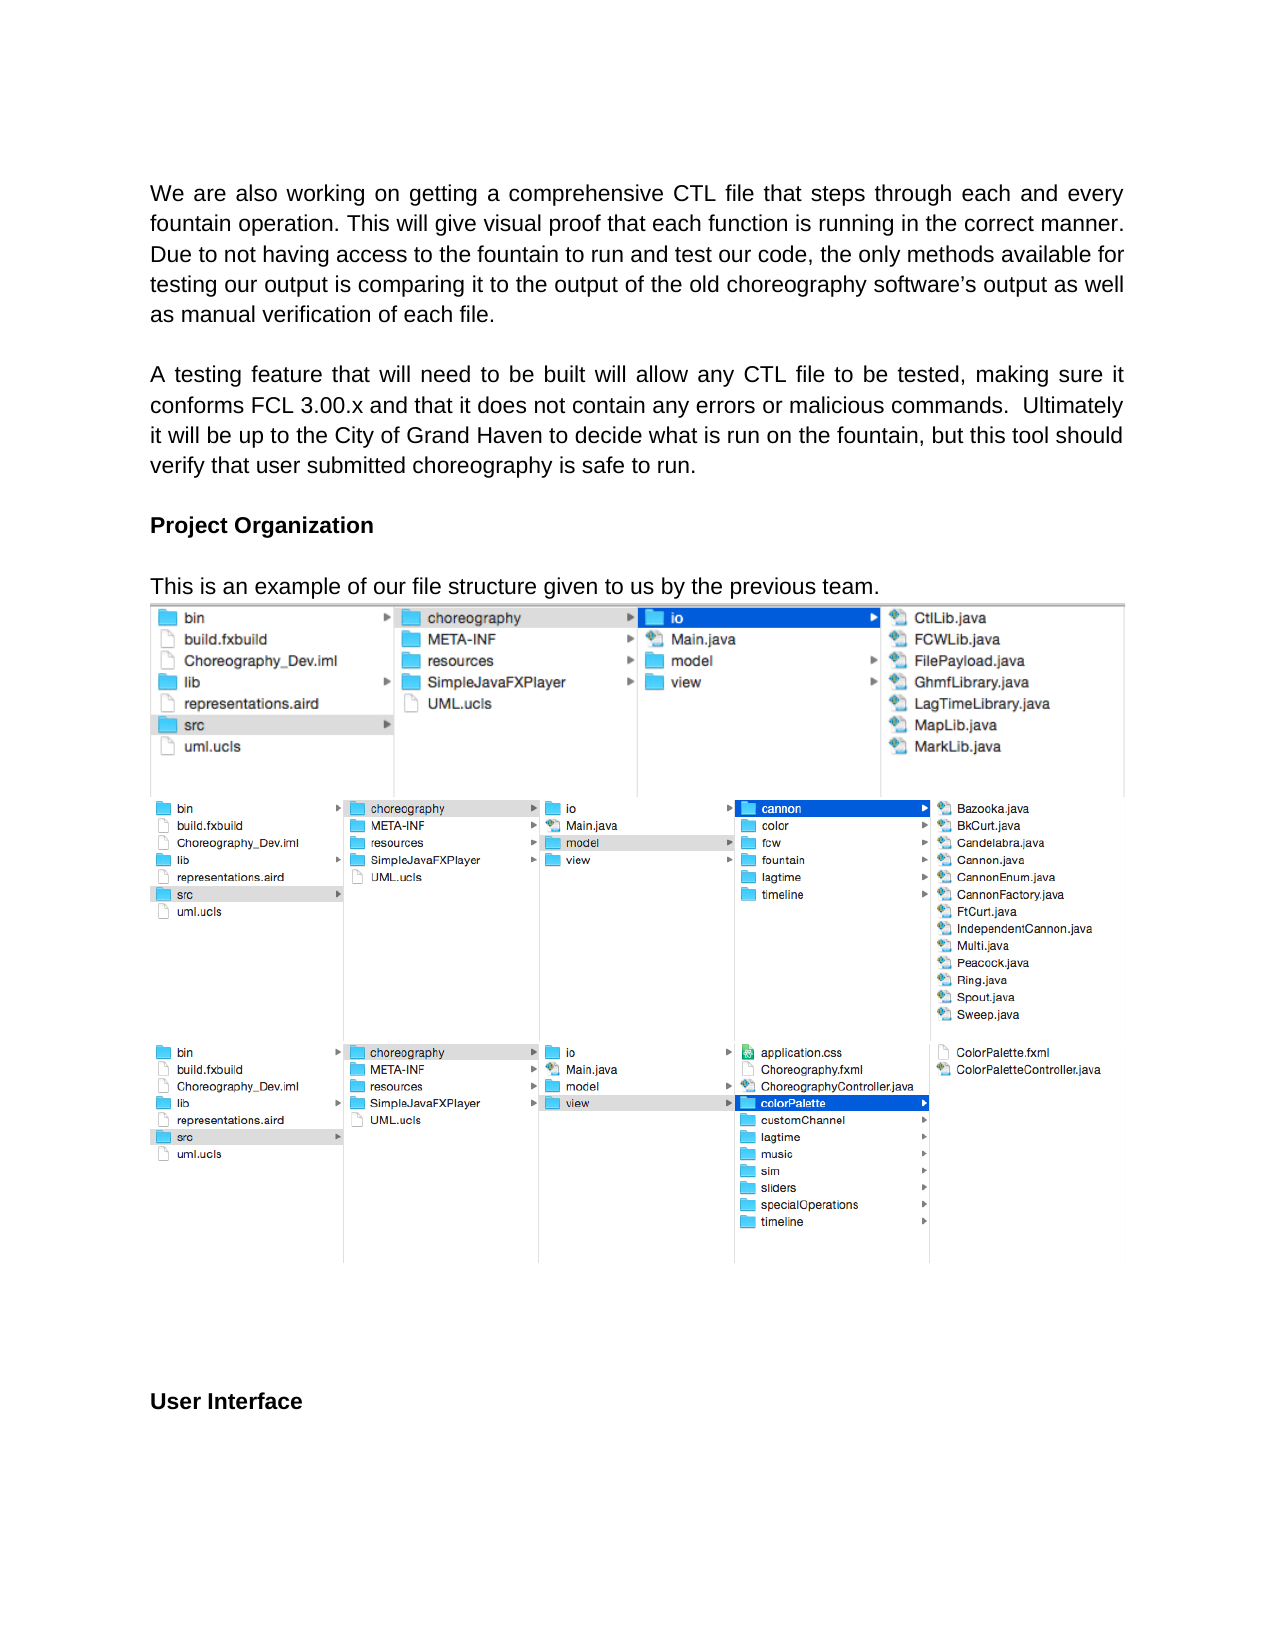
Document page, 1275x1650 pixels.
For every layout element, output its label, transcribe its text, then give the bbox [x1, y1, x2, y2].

text A testing feature that will need to be built will allow any CTL file to be tested, making sure it conforms FCL 3.00.x and that it does not contain any errors or malicious commands. Ultimately it will be up to the City of Grand Haven to decide what is run on the fountain, but this tool should verify that user submitted choreography is safe to run. [150, 361, 1125, 478]
text Project Organization [150, 512, 1125, 539]
text User Interface [150, 1388, 1125, 1414]
picture [150, 800, 1125, 1041]
picture [150, 603, 1125, 797]
text We are also working on getting a comprehensive CTL file that steps through each and every fountain operation. This will give visual proof that each function is running in the correct manner. Due to not having access to the fountain to run and test our code, the only methods available for testing our output is comparing it to the output of the old choreography software’s output as well as manual verification of each file. [150, 180, 1125, 327]
text This is an example of our file structure given to us by the previous team. [150, 573, 1125, 599]
picture [150, 1044, 1125, 1263]
